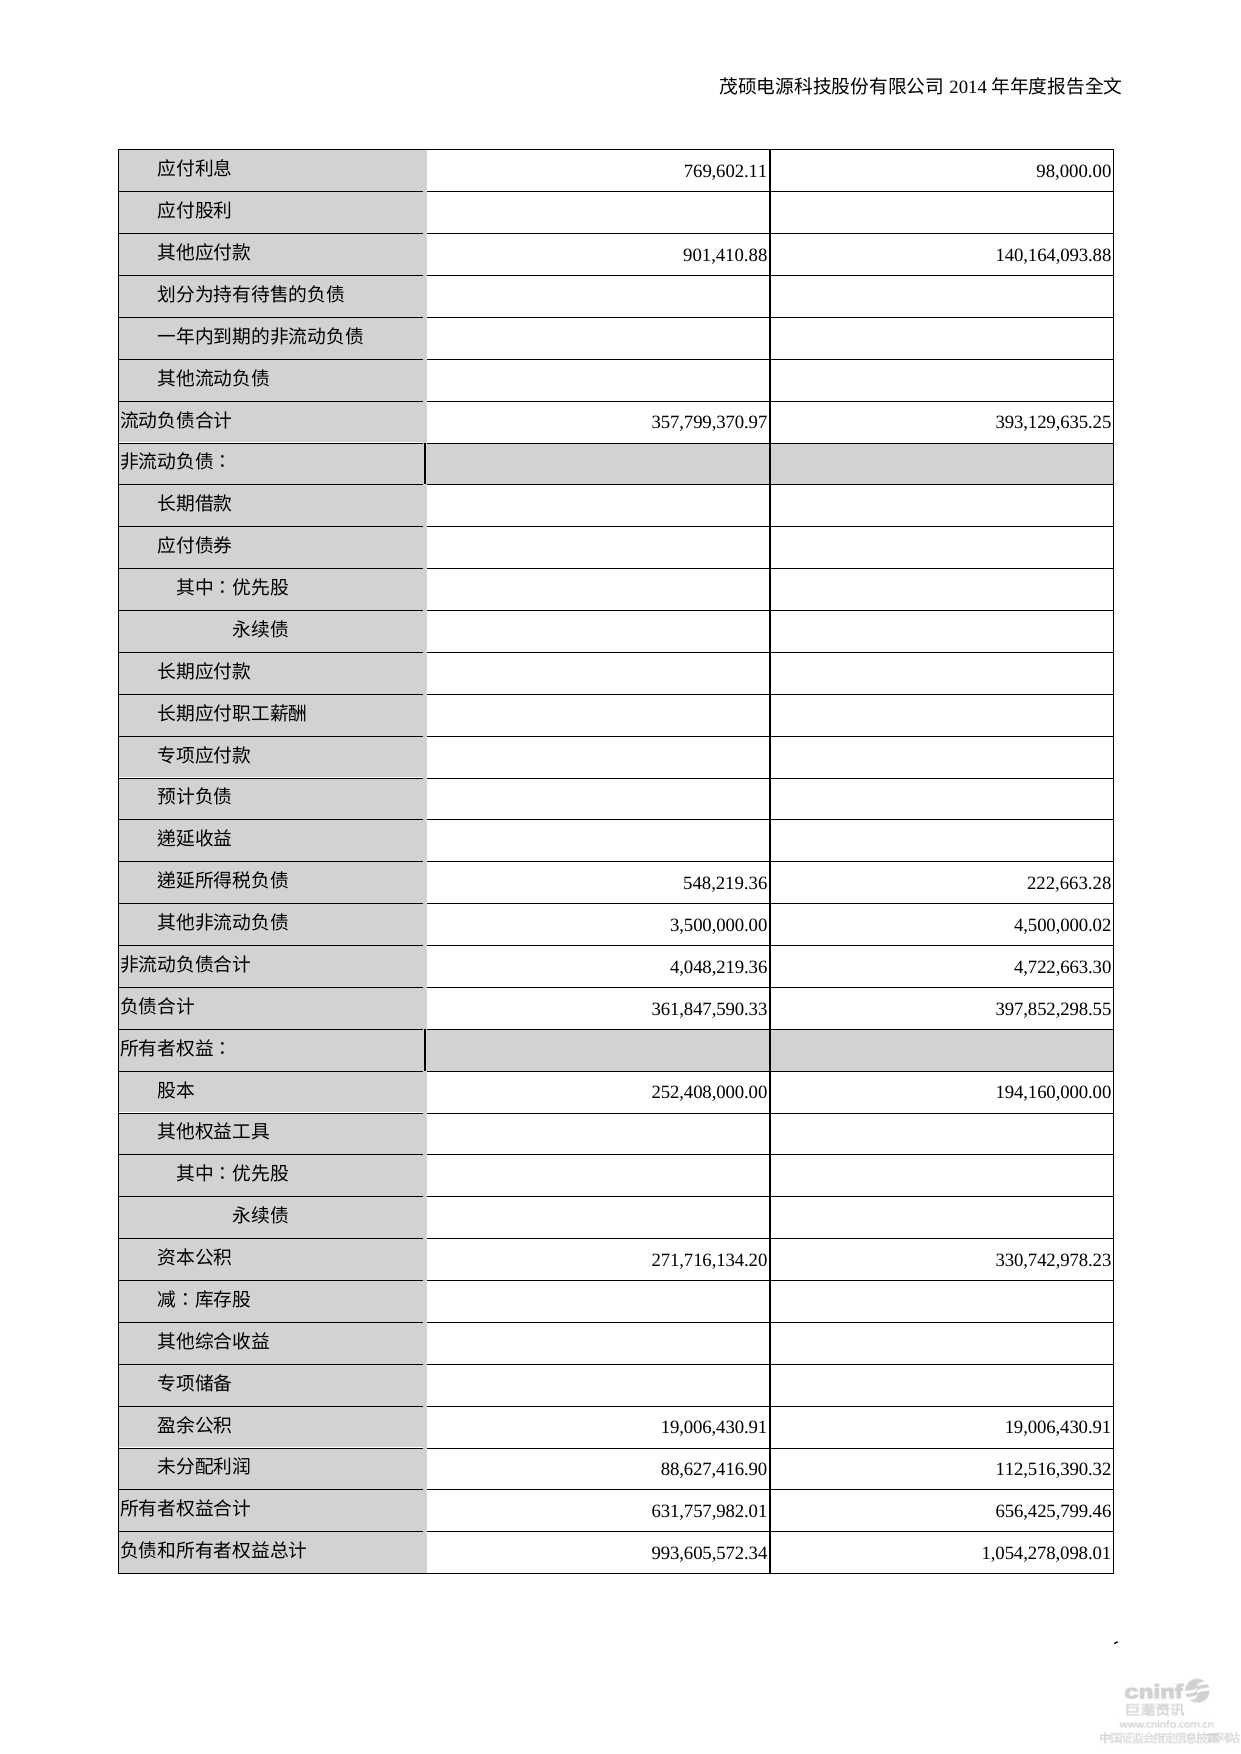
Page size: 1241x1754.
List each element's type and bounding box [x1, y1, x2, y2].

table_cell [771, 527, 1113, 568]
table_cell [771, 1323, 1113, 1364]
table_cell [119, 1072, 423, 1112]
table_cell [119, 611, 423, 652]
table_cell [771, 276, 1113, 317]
picture [1099, 1673, 1241, 1754]
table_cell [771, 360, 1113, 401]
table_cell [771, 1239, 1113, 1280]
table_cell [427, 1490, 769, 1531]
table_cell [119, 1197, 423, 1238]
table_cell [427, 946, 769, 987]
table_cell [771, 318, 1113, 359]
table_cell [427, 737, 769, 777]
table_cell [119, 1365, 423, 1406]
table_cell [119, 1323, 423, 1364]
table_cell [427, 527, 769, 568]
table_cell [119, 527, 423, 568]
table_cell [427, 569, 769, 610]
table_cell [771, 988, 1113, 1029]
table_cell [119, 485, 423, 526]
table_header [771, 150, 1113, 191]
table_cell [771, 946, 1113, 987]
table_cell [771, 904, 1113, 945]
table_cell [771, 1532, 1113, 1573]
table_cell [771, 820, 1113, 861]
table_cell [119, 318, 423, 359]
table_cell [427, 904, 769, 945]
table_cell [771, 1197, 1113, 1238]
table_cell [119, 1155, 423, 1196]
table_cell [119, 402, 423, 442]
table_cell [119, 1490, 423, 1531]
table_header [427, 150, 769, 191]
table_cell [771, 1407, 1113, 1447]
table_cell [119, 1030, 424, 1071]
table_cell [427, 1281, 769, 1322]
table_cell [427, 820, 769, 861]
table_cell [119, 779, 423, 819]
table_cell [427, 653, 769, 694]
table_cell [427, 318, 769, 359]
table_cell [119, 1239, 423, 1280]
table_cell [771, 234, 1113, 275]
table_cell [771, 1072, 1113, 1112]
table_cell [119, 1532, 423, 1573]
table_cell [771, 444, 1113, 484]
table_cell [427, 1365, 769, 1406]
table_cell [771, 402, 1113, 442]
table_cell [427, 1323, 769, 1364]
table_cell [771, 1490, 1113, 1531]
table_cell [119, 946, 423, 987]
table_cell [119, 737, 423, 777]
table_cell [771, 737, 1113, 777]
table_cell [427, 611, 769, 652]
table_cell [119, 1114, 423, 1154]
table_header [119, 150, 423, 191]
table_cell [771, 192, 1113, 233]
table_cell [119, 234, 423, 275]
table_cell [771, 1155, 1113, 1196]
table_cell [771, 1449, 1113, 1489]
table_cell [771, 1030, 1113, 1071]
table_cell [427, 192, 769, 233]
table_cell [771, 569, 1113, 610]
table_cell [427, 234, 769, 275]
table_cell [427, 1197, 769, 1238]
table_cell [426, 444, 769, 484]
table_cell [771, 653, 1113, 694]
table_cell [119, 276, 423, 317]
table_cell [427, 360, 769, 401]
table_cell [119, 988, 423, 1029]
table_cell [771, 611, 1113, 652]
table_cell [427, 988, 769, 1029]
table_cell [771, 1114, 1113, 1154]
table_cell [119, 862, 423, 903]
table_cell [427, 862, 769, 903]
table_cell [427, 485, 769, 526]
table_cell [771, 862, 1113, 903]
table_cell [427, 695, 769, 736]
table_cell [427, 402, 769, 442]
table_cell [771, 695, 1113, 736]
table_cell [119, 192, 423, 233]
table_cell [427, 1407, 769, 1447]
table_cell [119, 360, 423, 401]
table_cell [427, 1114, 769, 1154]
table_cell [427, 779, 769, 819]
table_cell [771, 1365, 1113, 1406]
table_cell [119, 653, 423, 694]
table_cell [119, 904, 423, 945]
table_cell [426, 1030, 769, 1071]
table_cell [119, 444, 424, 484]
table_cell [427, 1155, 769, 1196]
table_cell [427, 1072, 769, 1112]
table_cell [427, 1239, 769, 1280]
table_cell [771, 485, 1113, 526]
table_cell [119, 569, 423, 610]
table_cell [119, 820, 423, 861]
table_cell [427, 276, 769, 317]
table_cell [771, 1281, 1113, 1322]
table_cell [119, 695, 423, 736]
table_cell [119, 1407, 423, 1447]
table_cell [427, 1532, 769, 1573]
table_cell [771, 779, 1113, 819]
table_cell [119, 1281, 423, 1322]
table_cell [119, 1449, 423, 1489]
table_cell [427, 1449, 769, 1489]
